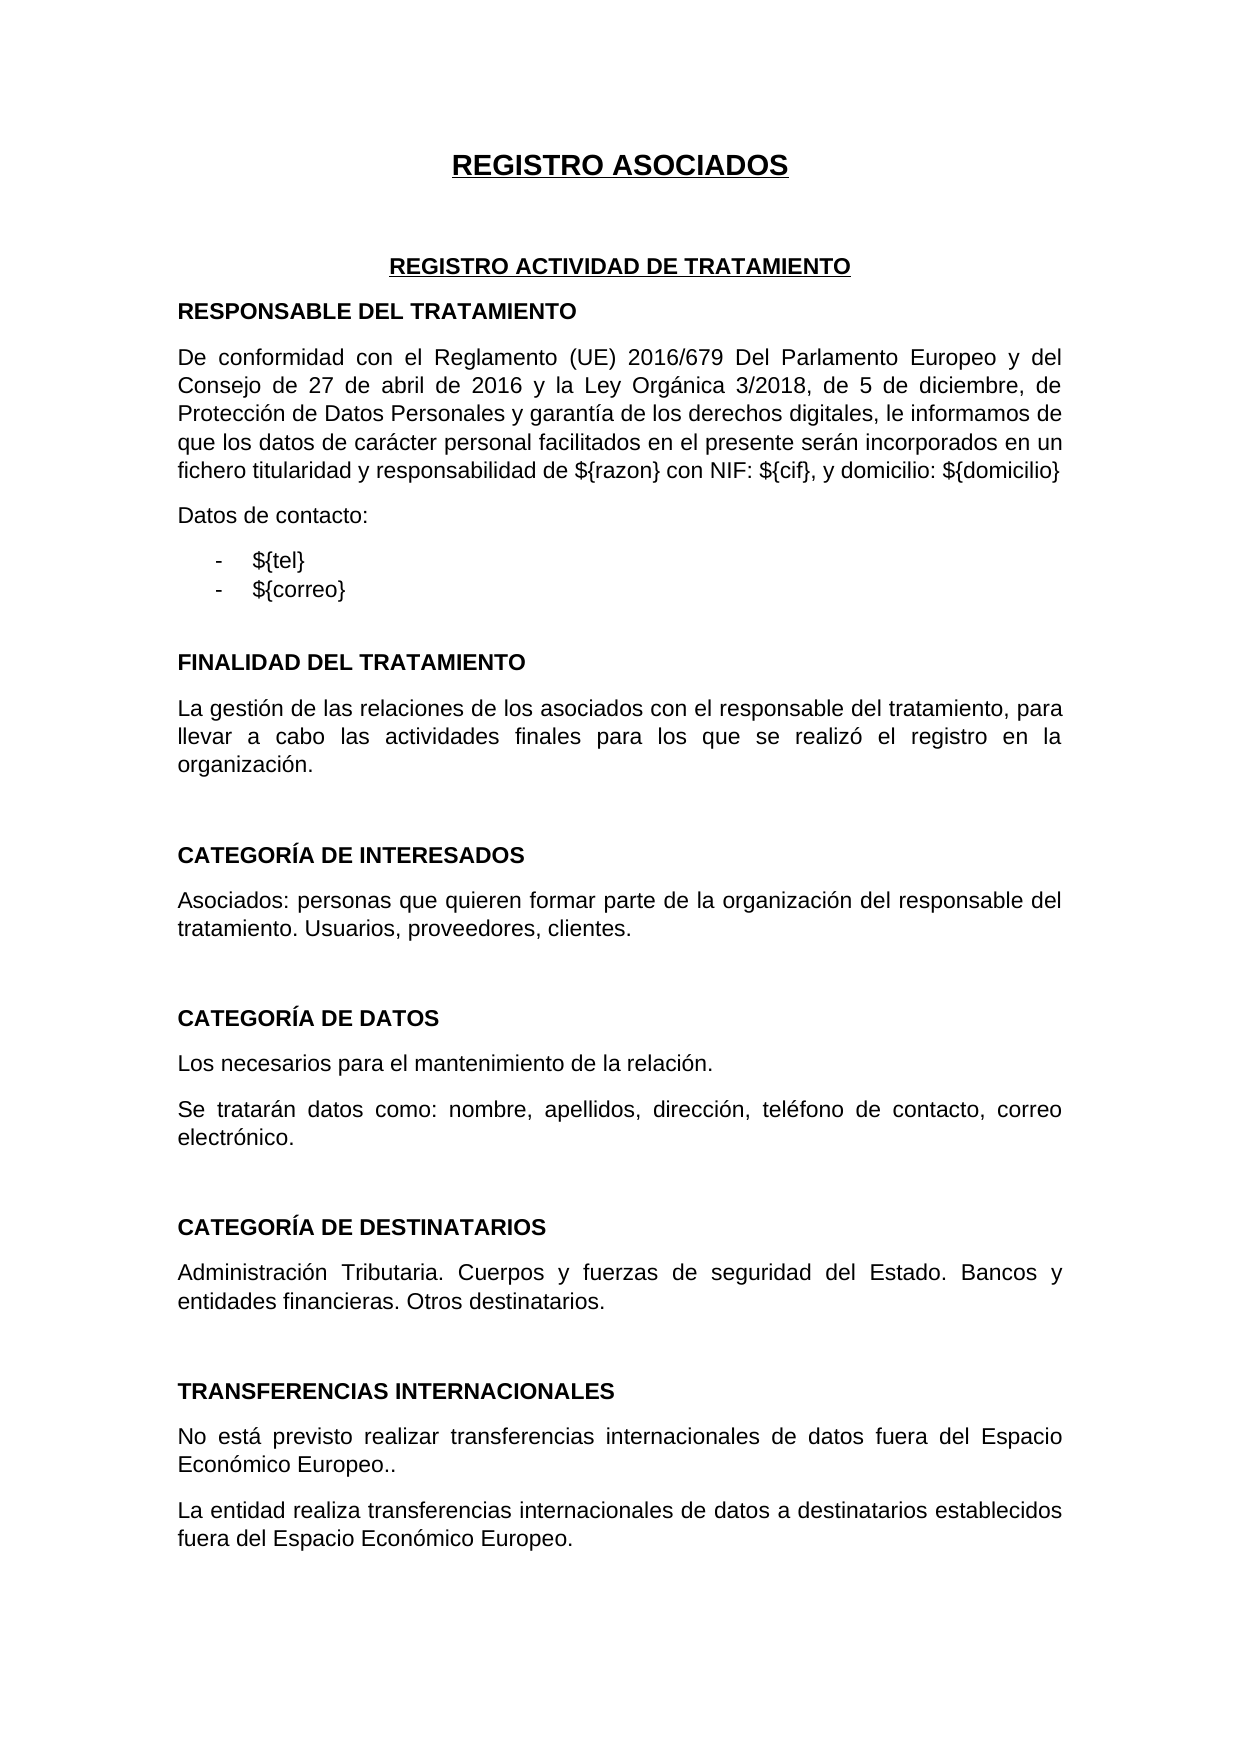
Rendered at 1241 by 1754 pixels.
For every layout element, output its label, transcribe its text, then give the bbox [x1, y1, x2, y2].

text CATEGORÍA DE DATOS [177, 1005, 1063, 1032]
text Datos de contacto: [177, 502, 1063, 529]
text Los necesarios para el mantenimiento de la relación. [177, 1050, 1063, 1077]
text REGISTRO ASOCIADOS [177, 148, 1063, 181]
text La gestión de las relaciones de los asociados con el responsable del tratamiento, para llevar a cabo las actividades finales para los que se realizó el registro en la organización. [177, 694, 1063, 778]
list ${tel} [215, 547, 1063, 574]
text La entidad realiza transferencias internacionales de datos a destinatarios establecidos fuera del Espacio Económico Europeo. [177, 1497, 1063, 1551]
text RESPONSABLE DEL TRATAMIENTO [177, 298, 1063, 325]
list ${correo} [215, 576, 1063, 602]
text REGISTRO ACTIVIDAD DE TRATAMIENTO [177, 253, 1063, 279]
text Administración Tributaria. Cuerpos y fuerzas de seguridad del Estado. Bancos y entidades financieras. Otros destinatarios. [177, 1259, 1063, 1314]
text CATEGORÍA DE INTERESADOS [177, 842, 1063, 868]
text No está previsto realizar transferencias internacionales de datos fuera del Espacio Económico Europeo.. [177, 1423, 1063, 1478]
text TRANSFERENCIAS INTERNACIONALES [177, 1378, 1063, 1404]
text Se tratarán datos como: nombre, apellidos, dirección, teléfono de contacto, correo electrónico. [177, 1096, 1063, 1150]
text FINALIDAD DEL TRATAMIENTO [177, 649, 1063, 676]
text Asociados: personas que quieren formar parte de la organización del responsable del tratamiento. Usuarios, proveedores, clientes. [177, 887, 1063, 941]
text CATEGORÍA DE DESTINATARIOS [177, 1214, 1063, 1241]
text De conformidad con el Reglamento (UE) 2016/679 Del Parlamento Europeo y del Consejo de 27 de abril de 2016 y la Ley Orgánica 3/2018, de 5 de diciembre, de Protección de Datos Personales y garantía de los derechos digitales, le informamos de que los datos de carácter personal facilitados en el presente serán incorporados en un fichero titularidad y responsabilidad de ${razon} con NIF: ${cif}, y domicilio: ${domicilio} [177, 343, 1063, 483]
